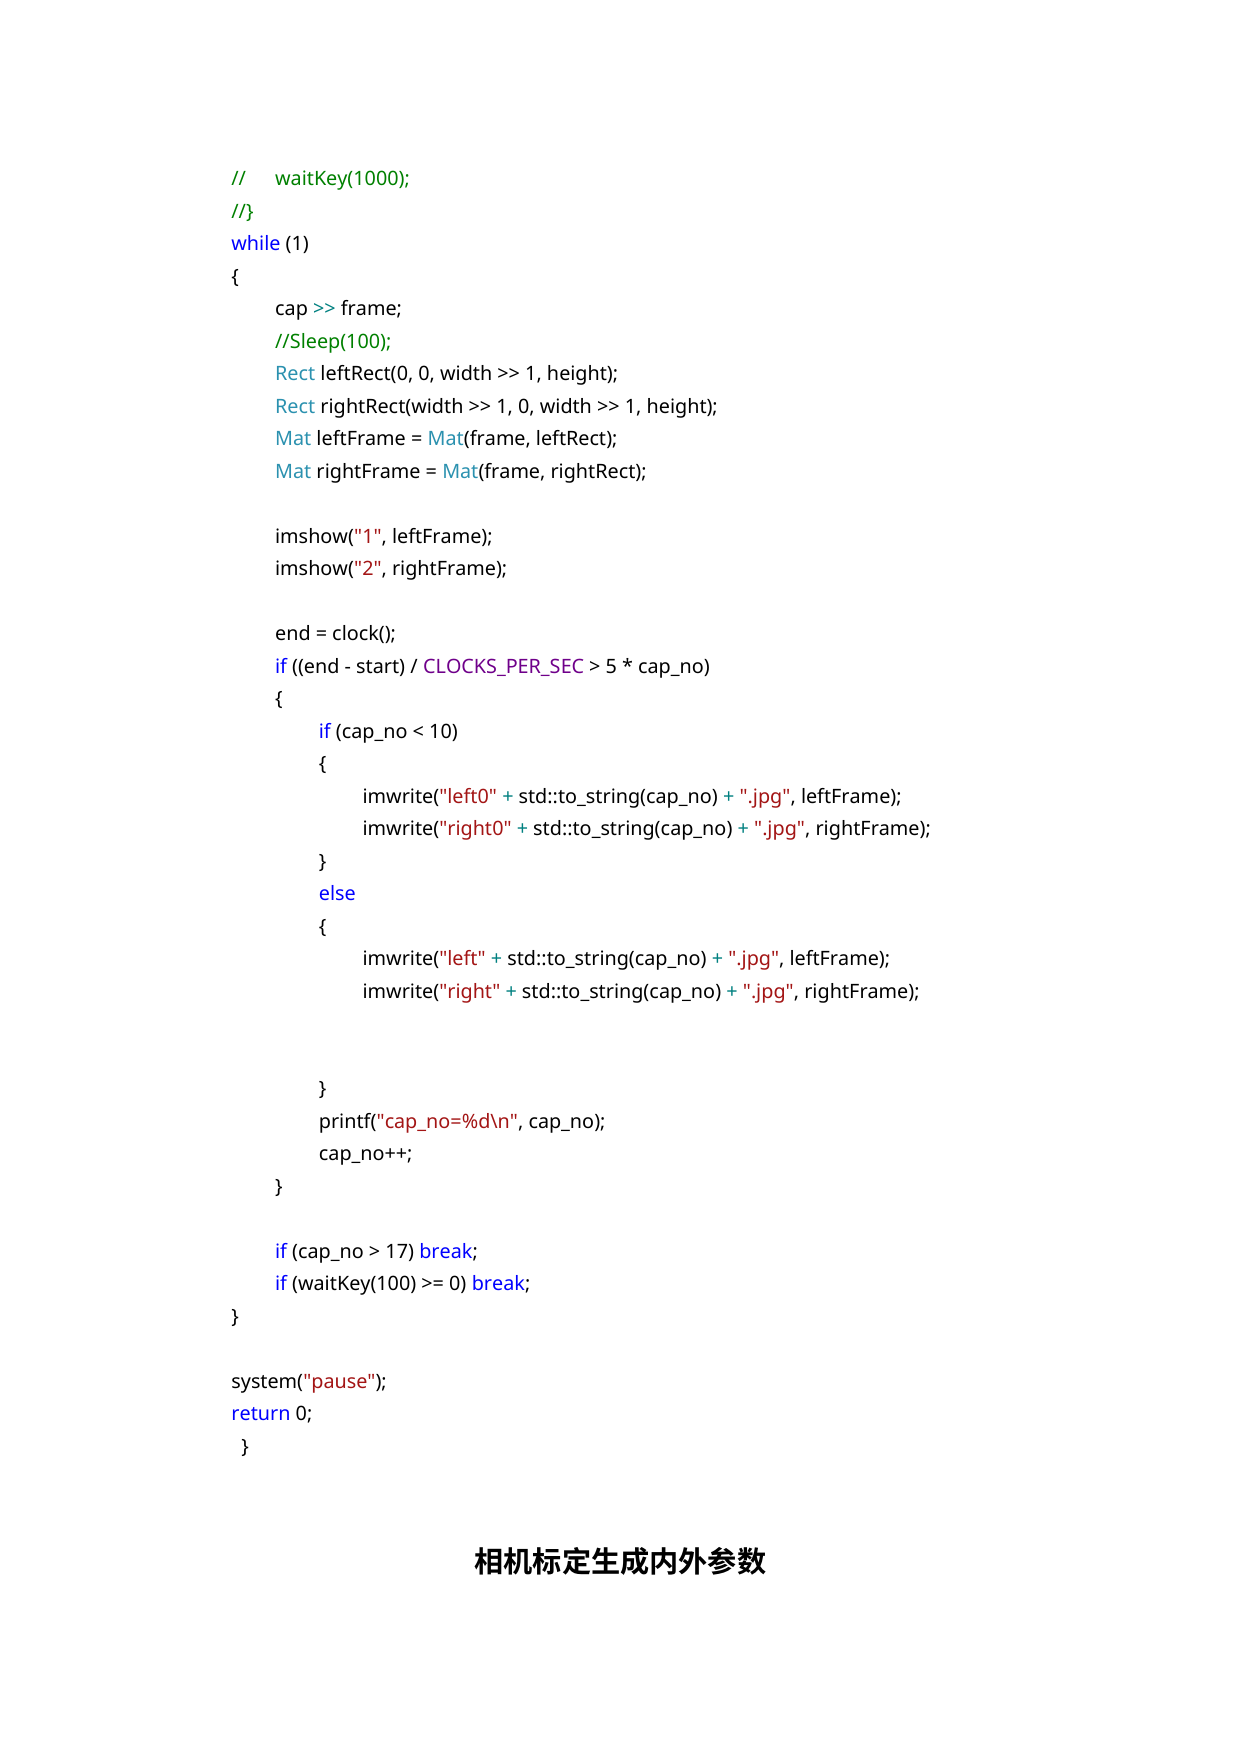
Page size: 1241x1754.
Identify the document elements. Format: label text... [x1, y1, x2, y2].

text else [187, 877, 1053, 909]
text } [187, 1169, 1053, 1202]
text imwrite("right0" + std::to_string(cap_no) + ".jpg", rightFrame); [187, 812, 1053, 844]
text return 0; [187, 1397, 1053, 1429]
text printf("cap_no=%d\n", cap_no); [187, 1104, 1053, 1137]
text imwrite("left" + std::to_string(cap_no) + ".jpg", leftFrame); [187, 942, 1053, 974]
text //} [187, 194, 1053, 227]
text if (cap_no < 10) [187, 714, 1053, 747]
text { [187, 682, 1053, 714]
text Rect leftRect(0, 0, width >> 1, height); [187, 357, 1053, 389]
text { [187, 747, 1053, 779]
text cap >> frame; [187, 292, 1053, 324]
text end = clock(); [187, 617, 1053, 649]
text } [187, 1072, 1053, 1104]
text 相机标定生成内外参数 [187, 1527, 1053, 1592]
text imshow("2", rightFrame); [187, 552, 1053, 584]
text imwrite("right" + std::to_string(cap_no) + ".jpg", rightFrame); [187, 974, 1053, 1007]
text Mat rightFrame = Mat(frame, rightRect); [187, 454, 1053, 487]
text imwrite("left0" + std::to_string(cap_no) + ".jpg", leftFrame); [187, 779, 1053, 812]
text Mat leftFrame = Mat(frame, leftRect); [187, 422, 1053, 454]
text while (1) [187, 227, 1053, 259]
text } [187, 844, 1053, 877]
text { [187, 909, 1053, 942]
text { [187, 259, 1053, 292]
text imshow("1", leftFrame); [187, 519, 1053, 552]
text if (waitKey(100) >= 0) break; [187, 1267, 1053, 1299]
text system("pause"); [187, 1364, 1053, 1397]
text //Sleep(100); [187, 324, 1053, 357]
text if (cap_no > 17) break; [187, 1234, 1053, 1267]
text if ((end - start) / CLOCKS_PER_SEC > 5 * cap_no) [187, 649, 1053, 682]
text // waitKey(1000); [187, 162, 1053, 194]
text Rect rightRect(width >> 1, 0, width >> 1, height); [187, 389, 1053, 422]
text } [187, 1429, 1053, 1462]
text } [187, 1299, 1053, 1332]
text cap_no++; [187, 1137, 1053, 1169]
